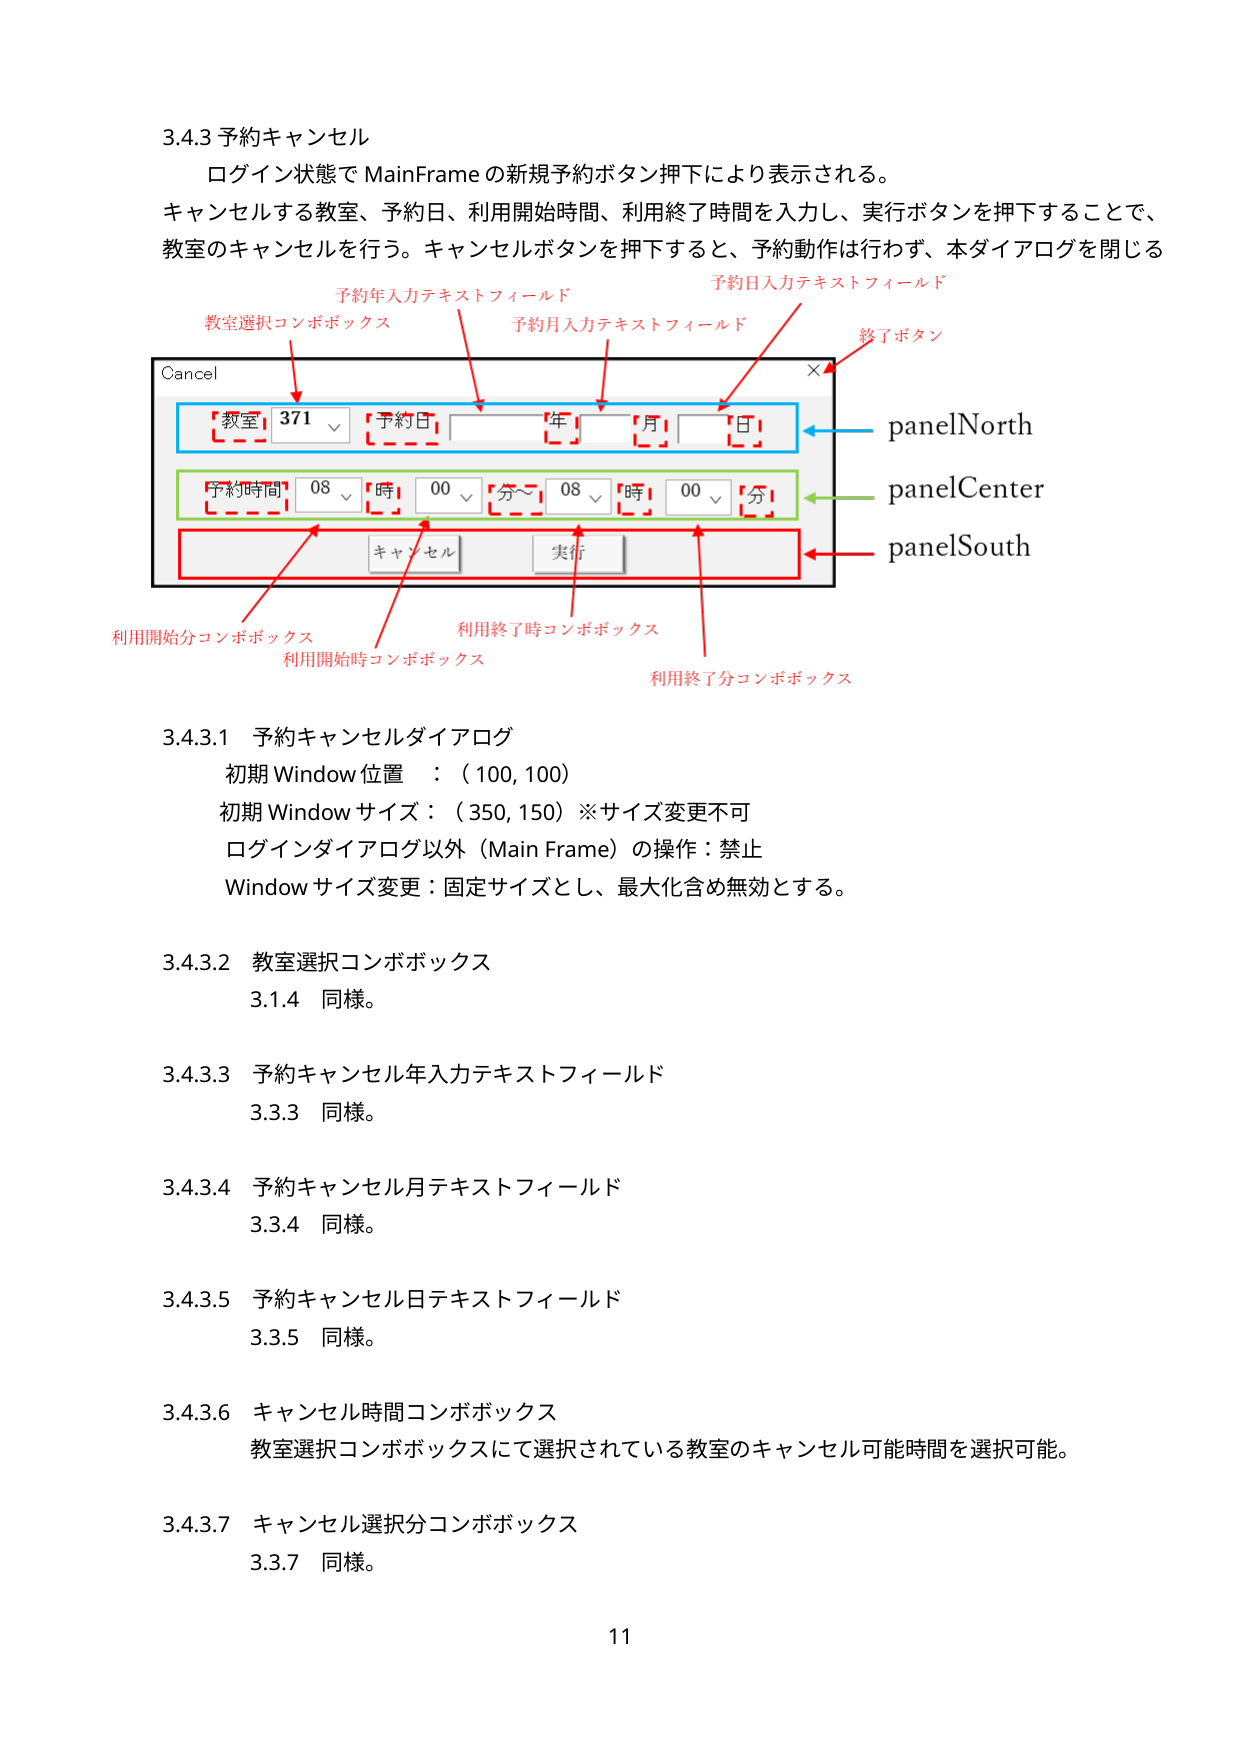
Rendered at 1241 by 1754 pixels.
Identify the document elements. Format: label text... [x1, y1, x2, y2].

text ログイン状態でMainFrameの新規予約ボタン押下により表示される。 [206, 154, 1165, 192]
text 初期Window位置 ：（ 100, 100） [162, 754, 1165, 792]
text キャンセルする教室、予約日、利用開始時間、利用終了時間を入力し、実行ボタンを押下することで、教室のキャンセルを行う。キャンセルボタンを押下すると、予約動作は行わず、本ダイアログを閉じる [162, 192, 1165, 267]
picture [96, 266, 1122, 706]
text 教室選択コンボボックスにて選択されている教室のキャンセル可能時間を選択可能。 [162, 1429, 1165, 1467]
text 3.4.3.1 予約キャンセルダイアログ [162, 717, 1165, 754]
text 3.3.4 同様。 [162, 1204, 1165, 1242]
text 3.1.4 同様。 [162, 979, 1165, 1017]
text 3.3.5 同様。 [162, 1317, 1165, 1354]
text 3.4.3.4 予約キャンセル月テキストフィールド [162, 1167, 1165, 1204]
text Windowサイズ変更：固定サイズとし、最大化含め無効とする。 [162, 867, 1165, 904]
text 3.4.3.7 キャンセル選択分コンボボックス [162, 1504, 1165, 1542]
text 3.4.3.2 教室選択コンボボックス [162, 942, 1165, 979]
text ログインダイアログ以外（Main Frame）の操作：禁止 [162, 829, 1165, 867]
text 3.3.3 同様。 [162, 1092, 1165, 1129]
text 3.4.3.5 予約キャンセル日テキストフィールド [162, 1279, 1165, 1317]
text 3.3.7 同様。 [162, 1542, 1165, 1579]
text 3.4.3 予約キャンセル [162, 117, 1165, 154]
text 3.4.3.6 キャンセル時間コンボボックス [162, 1392, 1165, 1429]
text 3.4.3.3 予約キャンセル年入力テキストフィールド [162, 1054, 1165, 1092]
text 初期Windowサイズ：（ 350, 150）※サイズ変更不可 [162, 792, 1165, 829]
